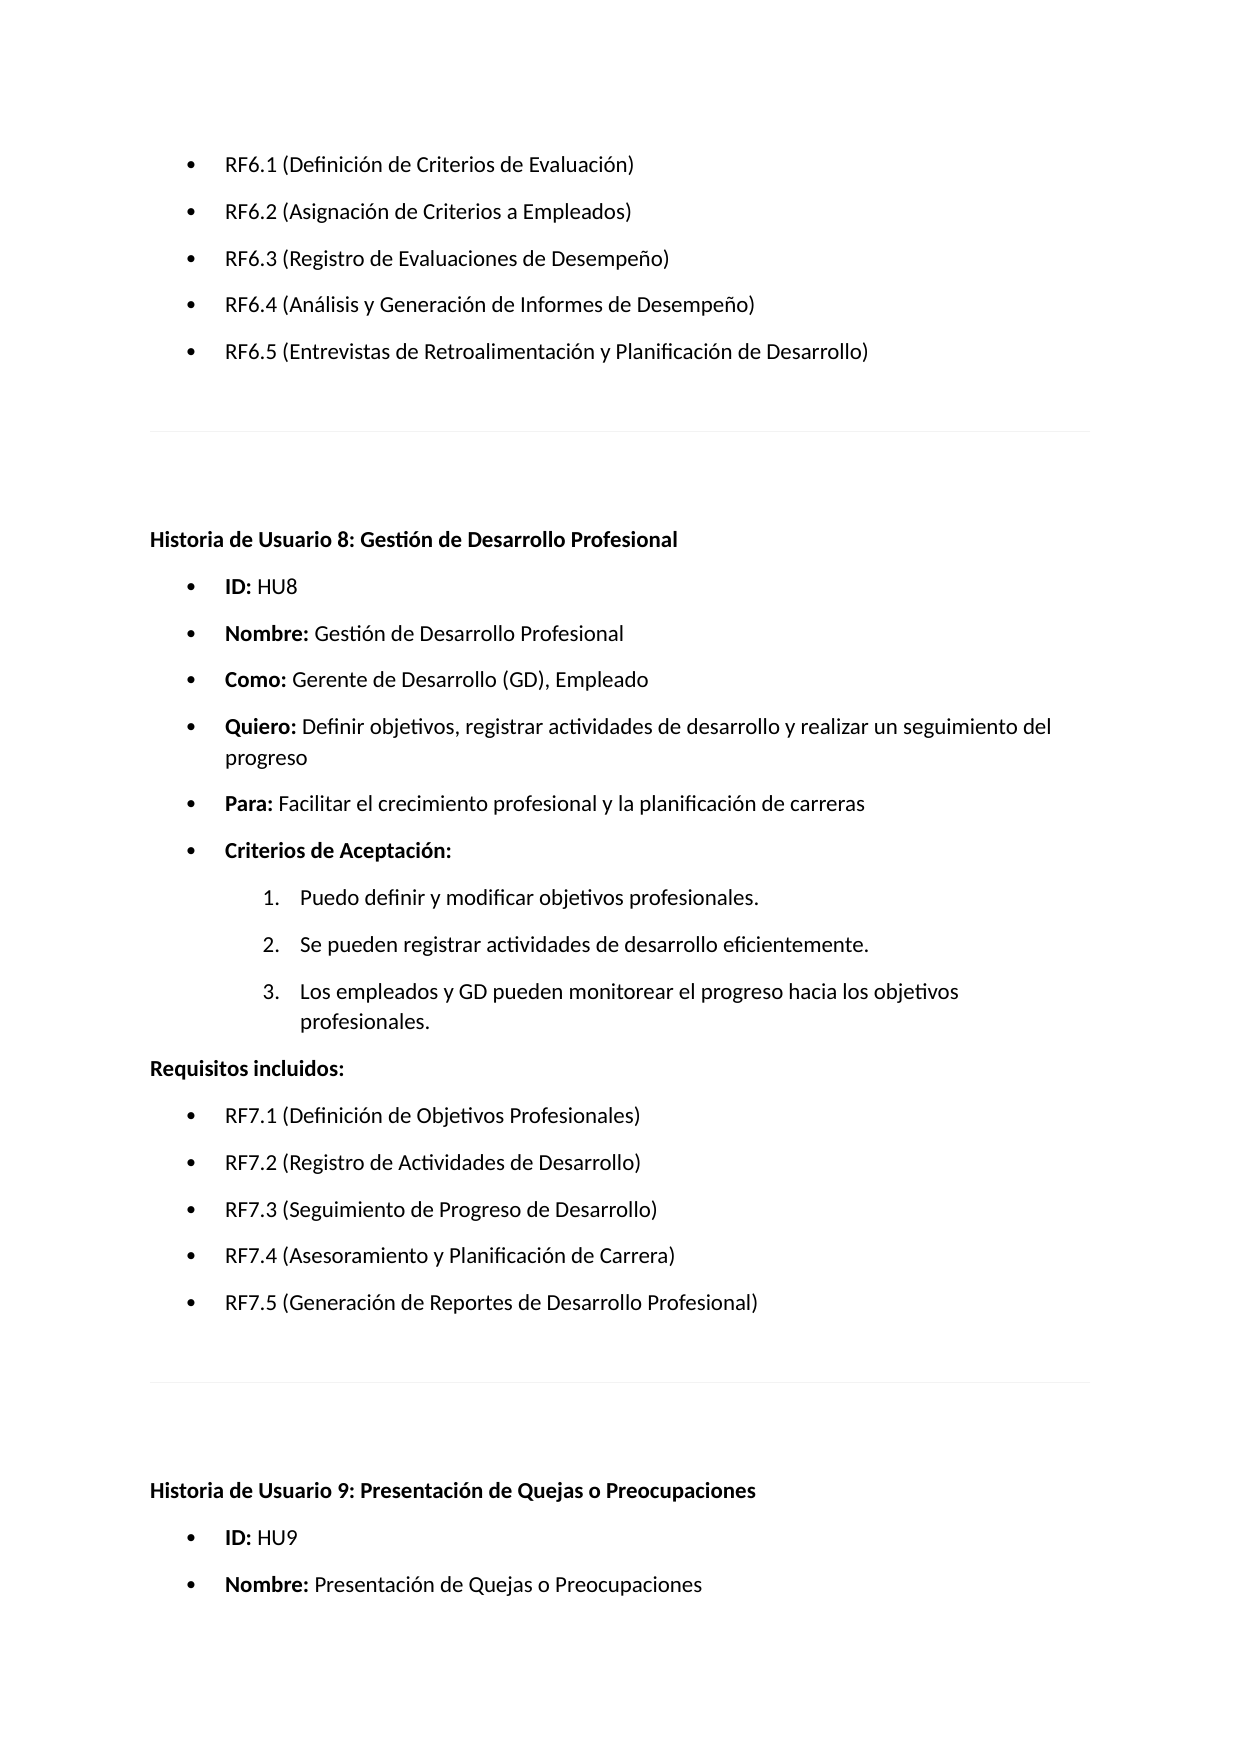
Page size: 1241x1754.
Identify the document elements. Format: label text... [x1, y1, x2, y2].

list RF6.3 (Registro de Evaluaciones de Desempeño) [187, 244, 1090, 272]
list ID: HU9 [187, 1523, 1090, 1551]
text Requisitos incluidos: [150, 1054, 1090, 1082]
list ID: HU8 [187, 572, 1090, 600]
list Los empleados y GD pueden monitorear el progreso hacia los objetivos profesionales. [262, 977, 1090, 1035]
list RF7.3 (Seguimiento de Progreso de Desarrollo) [187, 1195, 1090, 1223]
list Para: Facilitar el crecimiento profesional y la planificación de carreras [187, 789, 1090, 818]
list RF7.1 (Definición de Objetivos Profesionales) [187, 1101, 1090, 1129]
list RF6.4 (Análisis y Generación de Informes de Desempeño) [187, 291, 1090, 319]
list RF6.1 (Definición de Criterios de Evaluación) [187, 150, 1090, 178]
list Quiero: Definir objetivos, registrar actividades de desarrollo y realizar un seguimiento del progreso [187, 712, 1090, 771]
list Puedo definir y modificar objetivos profesionales. [262, 883, 1090, 911]
list RF7.4 (Asesoramiento y Planificación de Carrera) [187, 1242, 1090, 1270]
list Nombre: Presentación de Quejas o Preocupaciones [187, 1570, 1090, 1598]
list Se pueden registrar actividades de desarrollo eficientemente. [262, 930, 1090, 958]
list Nombre: Gestión de Desarrollo Profesional [187, 619, 1090, 647]
list RF7.5 (Generación de Reportes de Desarrollo Profesional) [187, 1288, 1090, 1317]
list RF6.5 (Entrevistas de Retroalimentación y Planificación de Desarrollo) [187, 337, 1090, 366]
list Como: Gerente de Desarrollo (GD), Empleado [187, 666, 1090, 694]
list RF7.2 (Registro de Actividades de Desarrollo) [187, 1148, 1090, 1176]
list RF6.2 (Asignación de Criterios a Empleados) [187, 197, 1090, 225]
text Historia de Usuario 9: Presentación de Quejas o Preocupaciones [150, 1476, 1090, 1504]
list Criterios de Aceptación: [187, 836, 1090, 864]
text Historia de Usuario 8: Gestión de Desarrollo Profesional [150, 525, 1090, 553]
